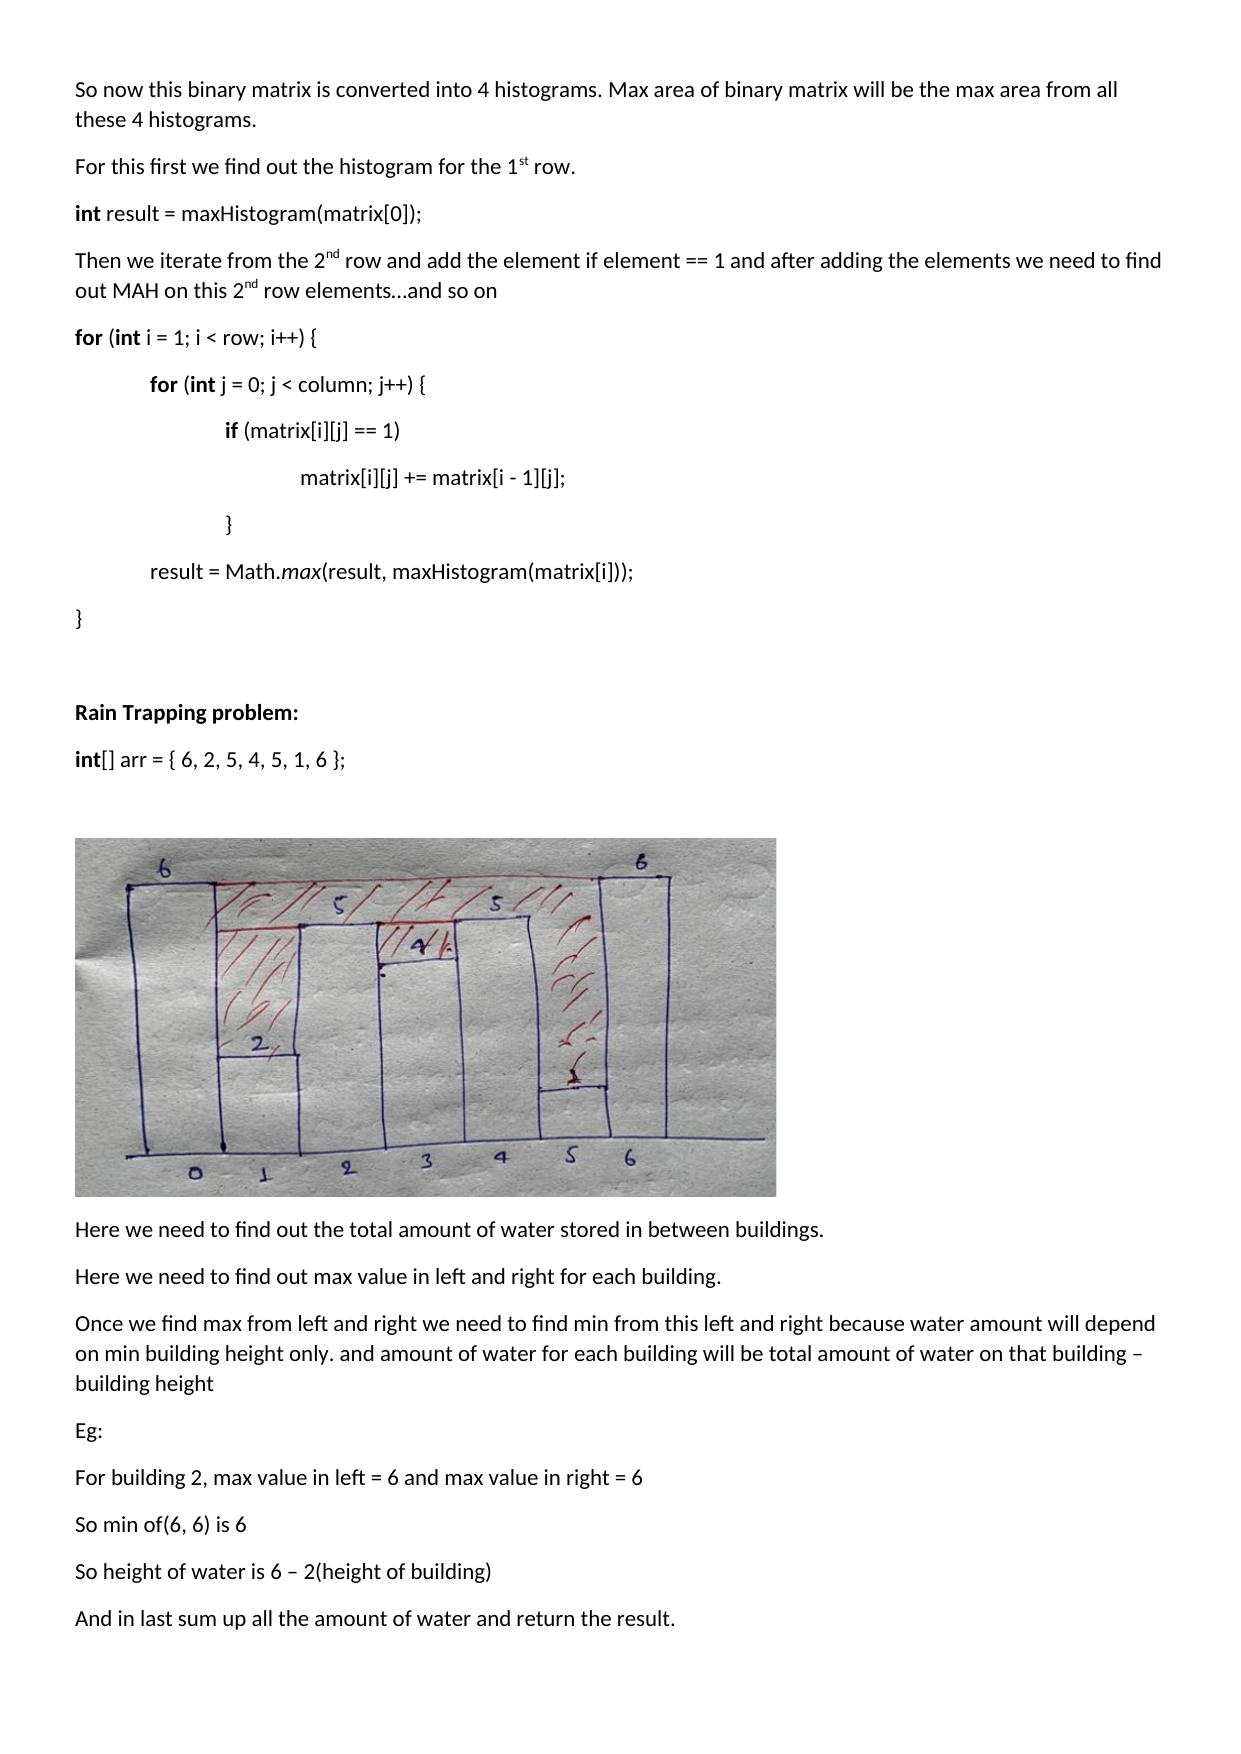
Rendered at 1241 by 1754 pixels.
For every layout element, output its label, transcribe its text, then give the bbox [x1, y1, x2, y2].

text For this first we find out the histogram for the 1st row. [75, 152, 1165, 180]
text } [75, 510, 1165, 538]
text So height of water is 6 – 2(height of building) [75, 1557, 1165, 1585]
text result = Math.max(result, maxHistogram(matrix[i])); [75, 557, 1165, 585]
text for (int i = 1; i < row; i++) { [75, 323, 1165, 351]
text So now this binary matrix is converted into 4 histograms. Max area of binary matrix will be the max area from all these 4 histograms. [75, 75, 1165, 133]
text int[] arr = { 6, 2, 5, 4, 5, 1, 6 }; [75, 745, 1165, 773]
text Here we need to find out the total amount of water stored in between buildings. [75, 1215, 1165, 1243]
text For building 2, max value in left = 6 and max value in right = 6 [75, 1463, 1165, 1491]
text Here we need to find out max value in left and right for each building. [75, 1262, 1165, 1290]
text matrix[i][j] += matrix[i - 1][j]; [75, 463, 1165, 492]
text if (matrix[i][j] == 1) [75, 417, 1165, 445]
text Eg: [75, 1416, 1165, 1444]
text int result = maxHistogram(matrix[0]); [75, 199, 1165, 227]
text Once we find max from left and right we need to find min from this left and right because water amount will depend on min building height only. and amount of water for each building will be total amount of water on that building – building height [75, 1309, 1165, 1397]
text And in last sum up all the amount of water and return the result. [75, 1604, 1165, 1632]
text Rain Trapping problem: [75, 698, 1165, 726]
picture [75, 838, 777, 1197]
text So min of(6, 6) is 6 [75, 1510, 1165, 1538]
text for (int j = 0; j < column; j++) { [75, 370, 1165, 398]
text Then we iterate from the 2nd row and add the element if element == 1 and after adding the elements we need to find out MAH on this 2nd row elements…and so on [75, 246, 1165, 304]
text } [75, 604, 1165, 632]
